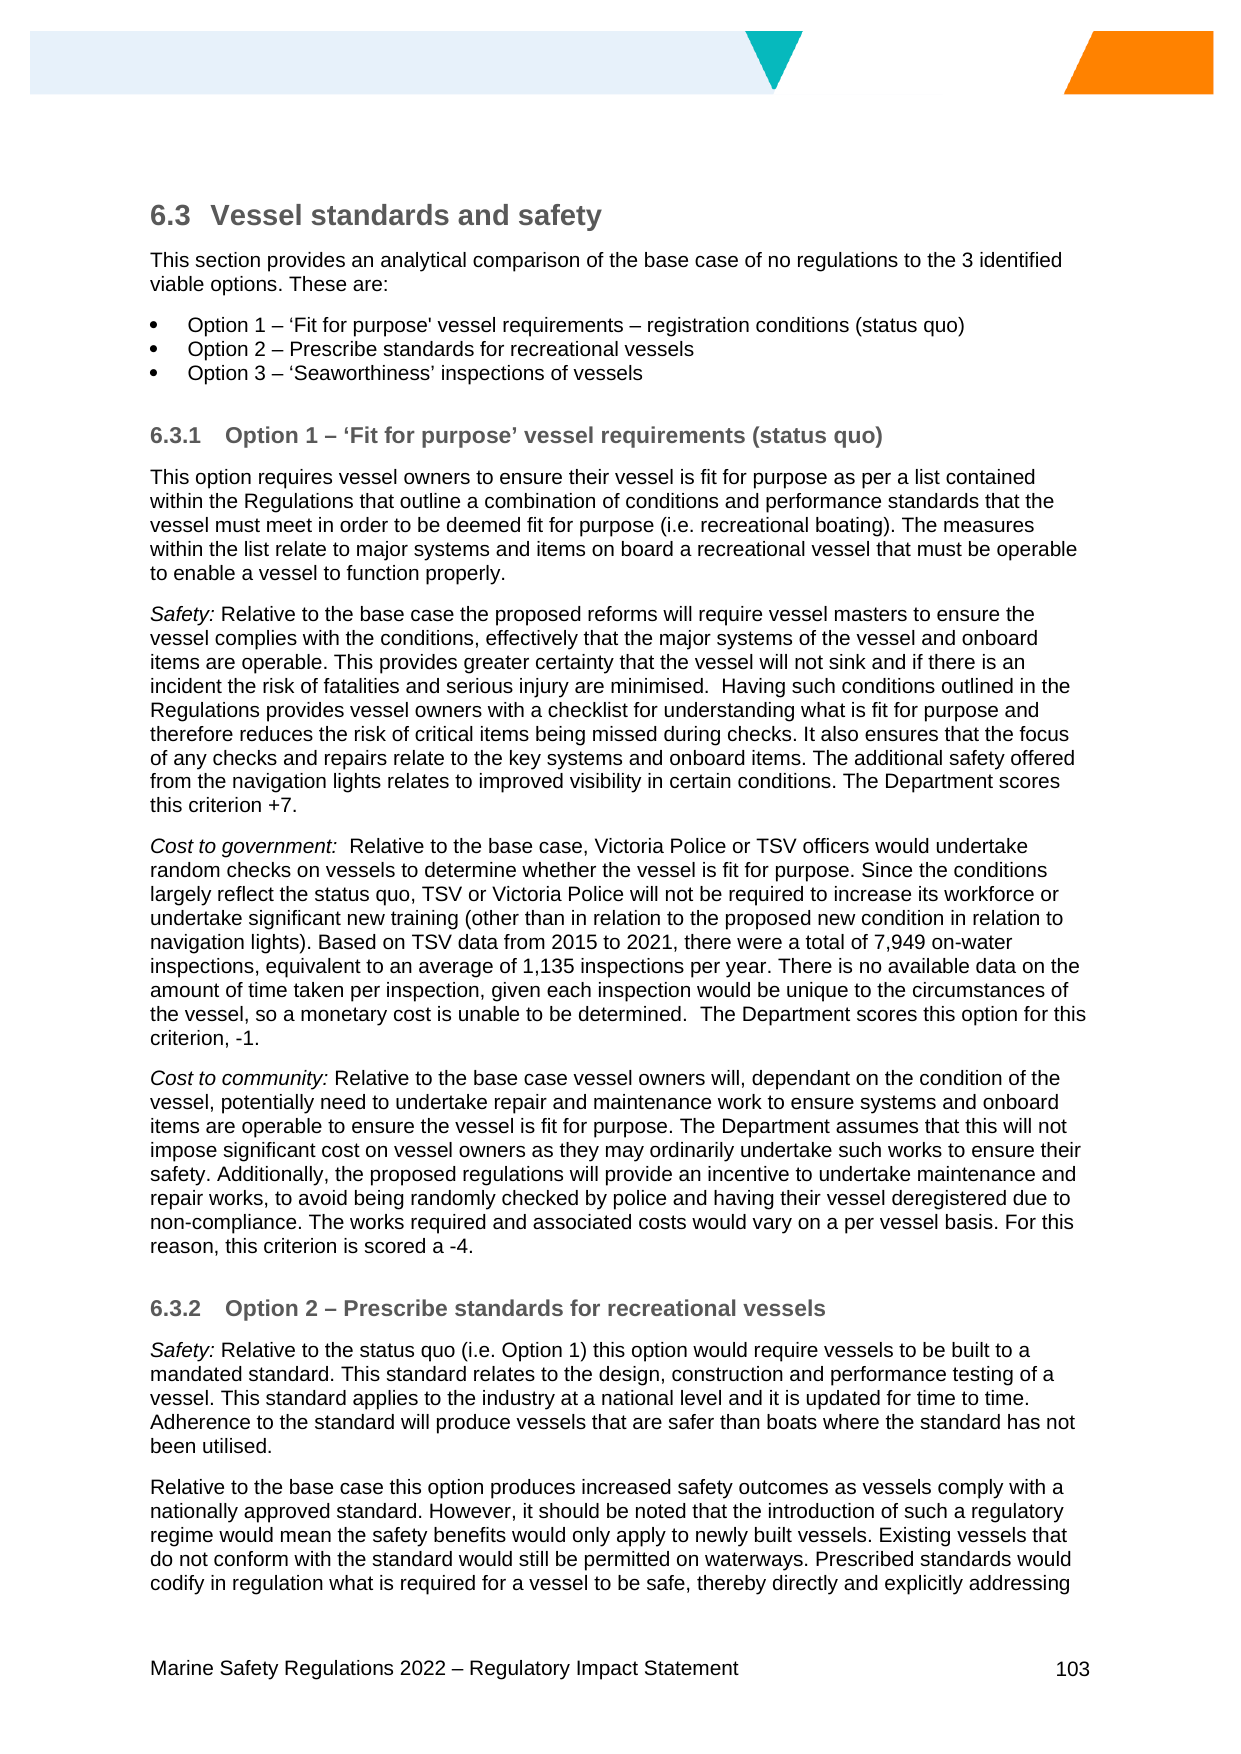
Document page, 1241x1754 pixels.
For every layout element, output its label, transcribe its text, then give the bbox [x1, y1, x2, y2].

subtitle Option 1 – ‘Fit for purpose’ vessel requirements (status quo) [150, 422, 1090, 448]
text This option requires vessel owners to ensure their vessel is fit for purpose as per a list contained within the Regulations that outline a combination of conditions and performance standards that the vessel must meet in order to be deemed fit for purpose (i.e. recreational boating). The measures within the list relate to major systems and items on board a recreational vessel that must be operable to enable a vessel to function properly. [150, 465, 1090, 585]
text Safety: Relative to the status quo (i.e. Option 1) this option would require vessels to be built to a mandated standard. This standard relates to the design, construction and performance testing of a vessel. This standard applies to the industry at a national level and it is updated for time to time. Adherence to the standard will produce vessels that are safer than boats where the standard has not been utilised. [150, 1338, 1090, 1458]
text Cost to community: Relative to the base case vessel owners will, dependant on the condition of the vessel, potentially need to undertake repair and maintenance work to ensure systems and onboard items are operable to ensure the vessel is fit for purpose. The Department assumes that this will not impose significant cost on vessel owners as they may ordinarily undertake such works to ensure their safety. Additionally, the proposed regulations will provide an incentive to undertake maintenance and repair works, to avoid being randomly checked by police and having their vessel deregistered due to non-compliance. The works required and associated costs would vary on a per vessel basis. For this reason, this criterion is scored a -4. [150, 1066, 1090, 1258]
text Cost to government: Relative to the base case, Victoria Police or TSV officers would undertake random checks on vessels to determine whether the vessel is fit for purpose. Since the conditions largely reflect the status quo, TSV or Victoria Police will not be required to increase its workforce or undertake significant new training (other than in relation to the proposed new condition in relation to navigation lights). Based on TSV data from 2015 to 2021, there were a total of 7,949 on-water inspections, equivalent to an average of 1,135 inspections per year. There is no available data on the amount of time taken per inspection, given each inspection would be unique to the circumstances of the vessel, so a monetary cost is unable to be determined. The Department scores this option for this criterion, -1. [150, 834, 1090, 1049]
text This section provides an analytical comparison of the base case of no regulations to the 3 identified viable options. These are: [150, 248, 1090, 296]
subtitle Vessel standards and safety [150, 198, 1090, 231]
picture [0, 1, 1241, 129]
list Option 2 – Prescribe standards for recreational vessels [150, 336, 1090, 361]
text Safety: Relative to the base case the proposed reforms will require vessel masters to ensure the vessel complies with the conditions, effectively that the major systems of the vessel and onboard items are operable. This provides greater certainty that the vessel will not sink and if there is an incident the risk of fatalities and serious injury are minimised. Having such conditions outlined in the Regulations provides vessel owners with a checklist for understanding what is fit for purpose and therefore reduces the risk of critical items being missed during checks. It also ensures that the focus of any checks and repairs relate to the key systems and onboard items. The additional safety offered from the navigation lights relates to improved visibility in certain conditions. The Department scores this criterion +7. [150, 602, 1090, 817]
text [150, 1475, 1090, 1594]
list Option 3 – ‘Seaworthiness’ inspections of vessels [150, 361, 1090, 384]
subtitle Option 2 – Prescribe standards for recreational vessels [150, 1295, 1090, 1322]
list Option 1 – ‘Fit for purpose' vessel requirements – registration conditions (status quo) [150, 312, 1090, 336]
